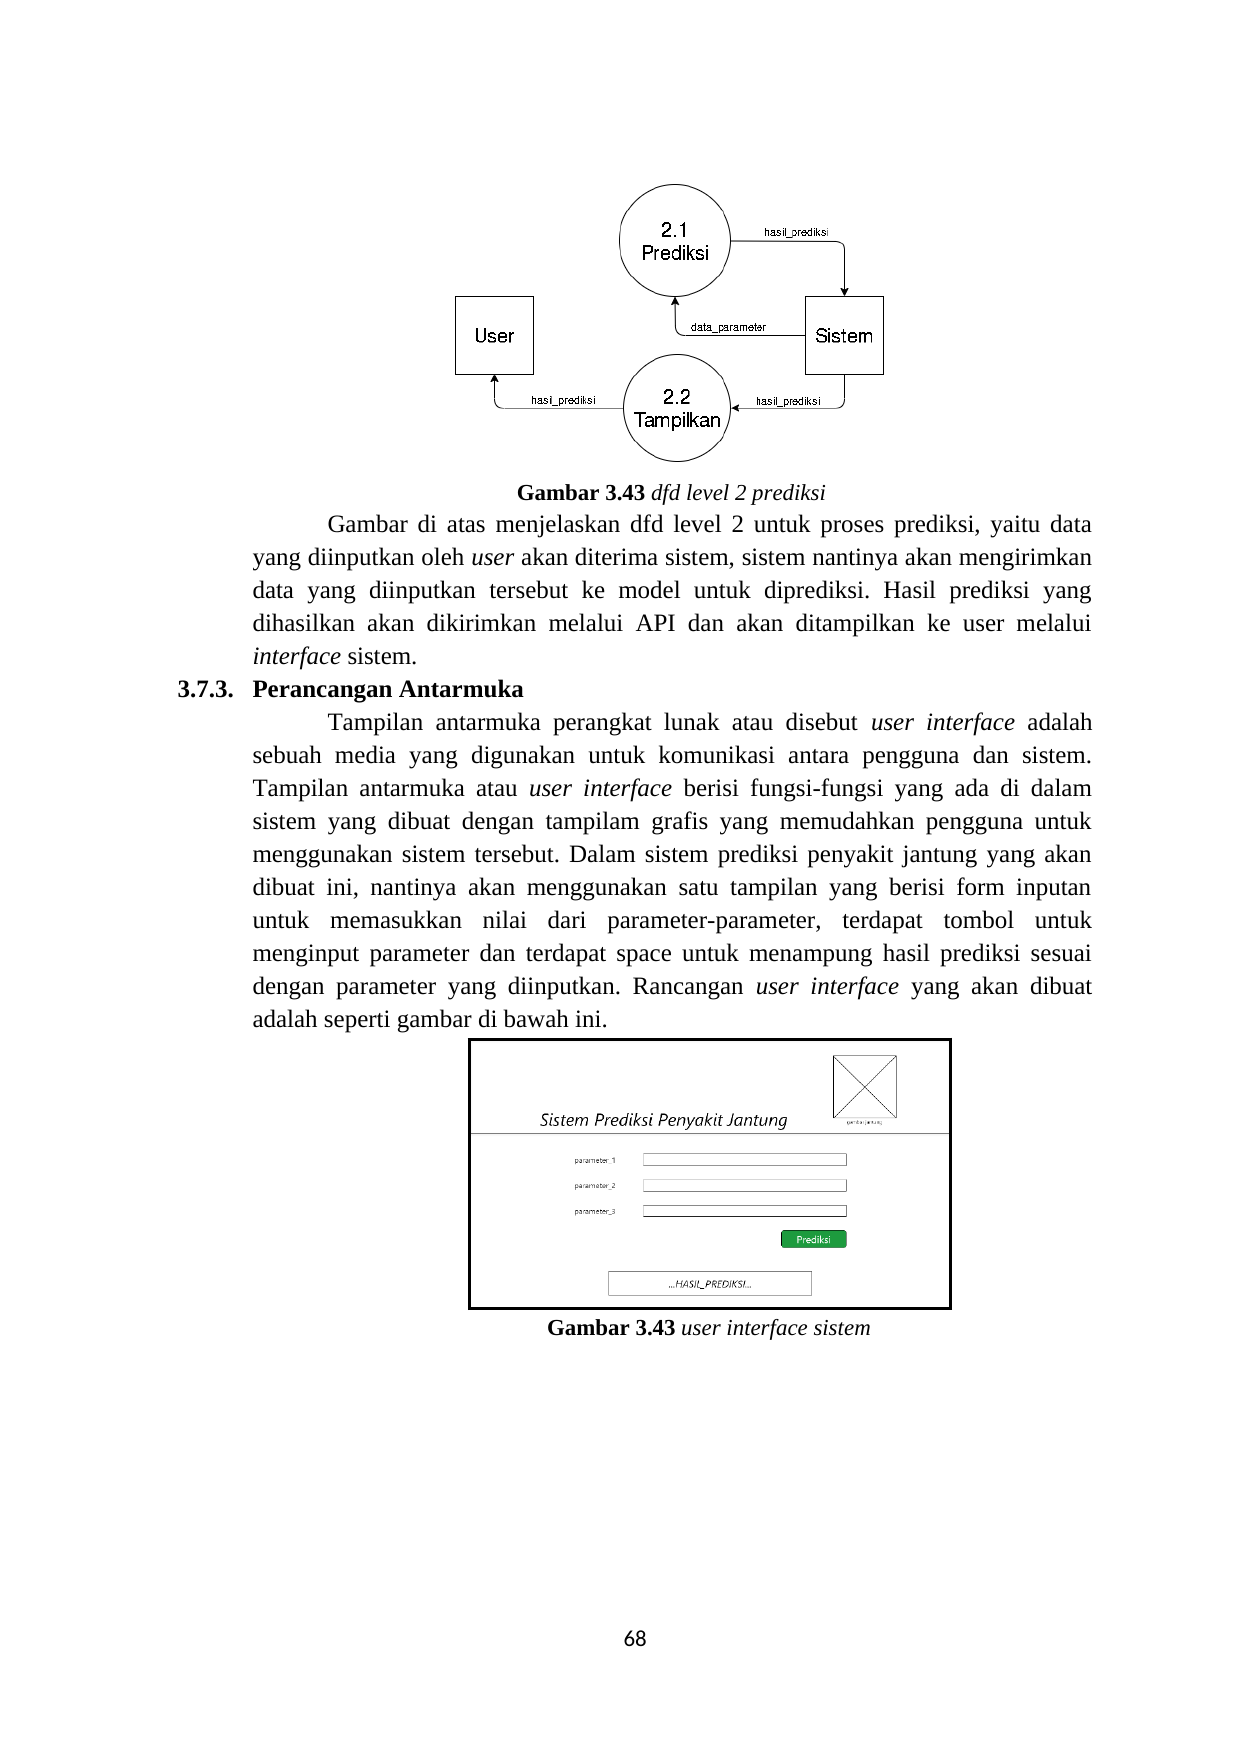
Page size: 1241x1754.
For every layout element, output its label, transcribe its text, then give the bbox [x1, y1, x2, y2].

text Gambar 3.43 dfd level 2 prediksi [252, 479, 1092, 505]
picture [471, 1041, 949, 1307]
text Gambar di atas menjelaskan dfd level 2 untuk proses prediksi, yaitu data yang diinputkan oleh user akan diterima sistem, sistem nantinya akan mengirimkan data yang diinputkan tersebut ke model untuk diprediksi. Hasil prediksi yang dihasilkan akan dikirimkan melalui API dan akan ditampilkan ke user melalui interface sistem. [252, 509, 1092, 670]
list Gambar 3.43 user interface sistem [252, 1314, 1092, 1341]
text Perancangan Antarmuka [177, 674, 1092, 703]
picture [448, 177, 896, 475]
list Tampilan antarmuka perangkat lunak atau disebut user interface adalah sebuah media yang digunakan untuk komunikasi antara pengguna dan sistem. Tampilan antarmuka atau user interface berisi fungsi-fungsi yang ada di dalam sistem yang dibuat dengan tampilam grafis yang memudahkan pengguna untuk menggunakan sistem tersebut. Dalam sistem prediksi penyakit jantung yang akan dibuat ini, nantinya akan menggunakan satu tampilan yang berisi form inputan untuk memasukkan nilai dari parameter-parameter, terdapat tombol untuk menginput parameter dan terdapat space untuk menampung hasil prediksi sesuai dengan parameter yang diinputkan. Rancangan user interface yang akan dibuat adalah seperti gambar di bawah ini. [252, 707, 1092, 1033]
